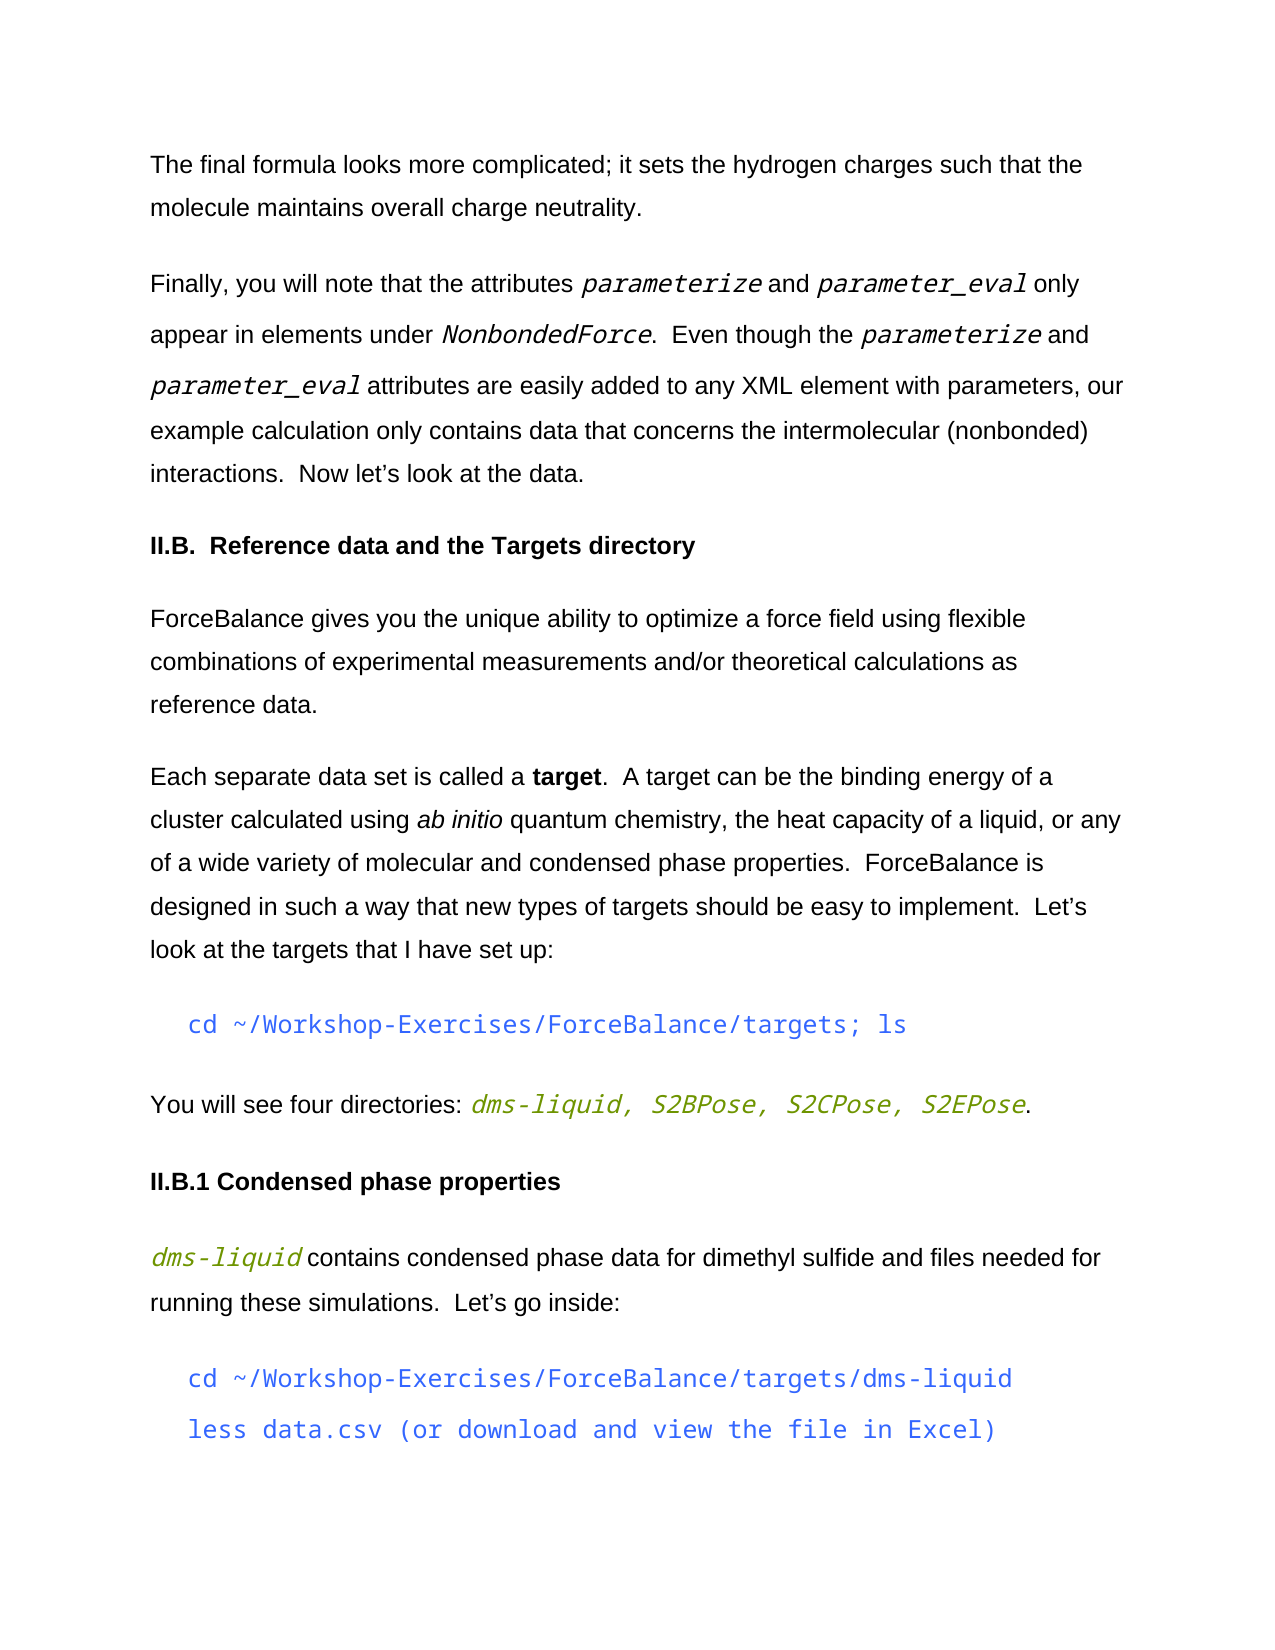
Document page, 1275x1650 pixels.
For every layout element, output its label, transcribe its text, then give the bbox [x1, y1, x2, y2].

text You will see four directories: dms-liquid, S2BPose, S2CPose, S2EPose. [150, 1087, 1125, 1121]
text II.B.1 Condensed phase properties [150, 1167, 1125, 1196]
text dms-liquid contains condensed phase data for dimethyl sulfide and files needed for running these simulations. Let’s go inside: [150, 1240, 1125, 1317]
text ForceBalance gives you the unique ability to optimize a force field using flexible combinations of experimental measurements and/or theoretical calculations as reference data. [150, 604, 1125, 719]
text Finally, you will note that the attributes parameterize and parameter_eval only appear in elements under NonbondedForce. Even though the parameterize and parameter_eval attributes are easily added to any XML element with parameters, our example calculation only contains data that concerns the intermolecular (nonbonded) interactions. Now let’s look at the data. [150, 265, 1125, 488]
text II.B. Reference data and the Targets directory [150, 531, 1125, 560]
text Each separate data set is called a target. A target can be the binding energy of a cluster calculated using ab initio quantum chemistry, the heat capacity of a liquid, or any of a wide variety of molecular and condensed phase properties. ForceBalance is designed in such a way that new types of targets should be easy to implement. Let’s look at the targets that I have set up: [150, 762, 1125, 963]
text The final formula looks more complicated; it sets the hydrogen charges such that the molecule maintains overall charge neutrality. [150, 150, 1125, 222]
text cd ~/Workshop-Exercises/ForceBalance/targets/dms-liquid less data.csv (or download and view the file in Excel) [187, 1360, 1125, 1446]
text cd ~/Workshop-Exercises/ForceBalance/targets; ls [187, 1007, 1125, 1041]
